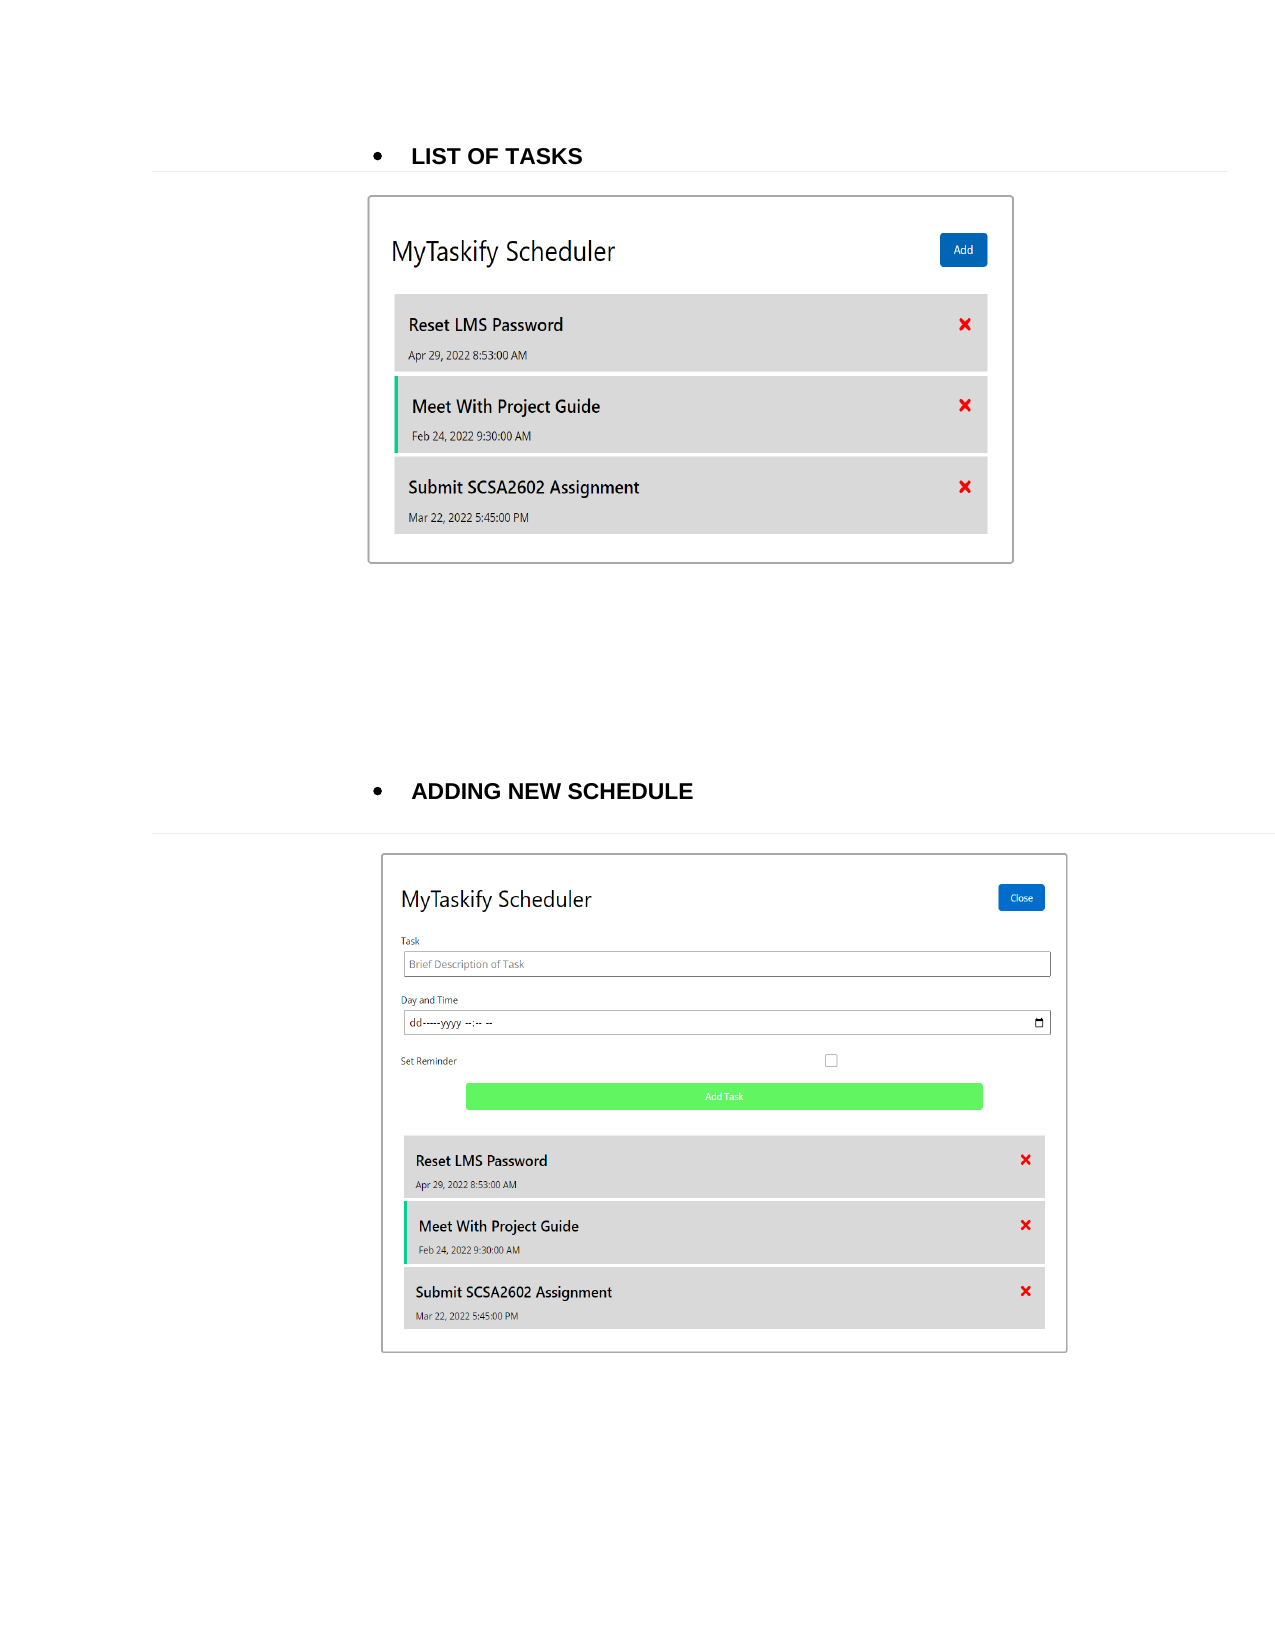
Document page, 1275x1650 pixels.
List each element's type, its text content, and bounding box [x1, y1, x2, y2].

picture [152, 830, 1275, 1398]
picture [152, 168, 1229, 724]
list LIST OF TASKS [373, 143, 1063, 168]
list ADDING NEW SCHEDULE [373, 778, 1063, 804]
